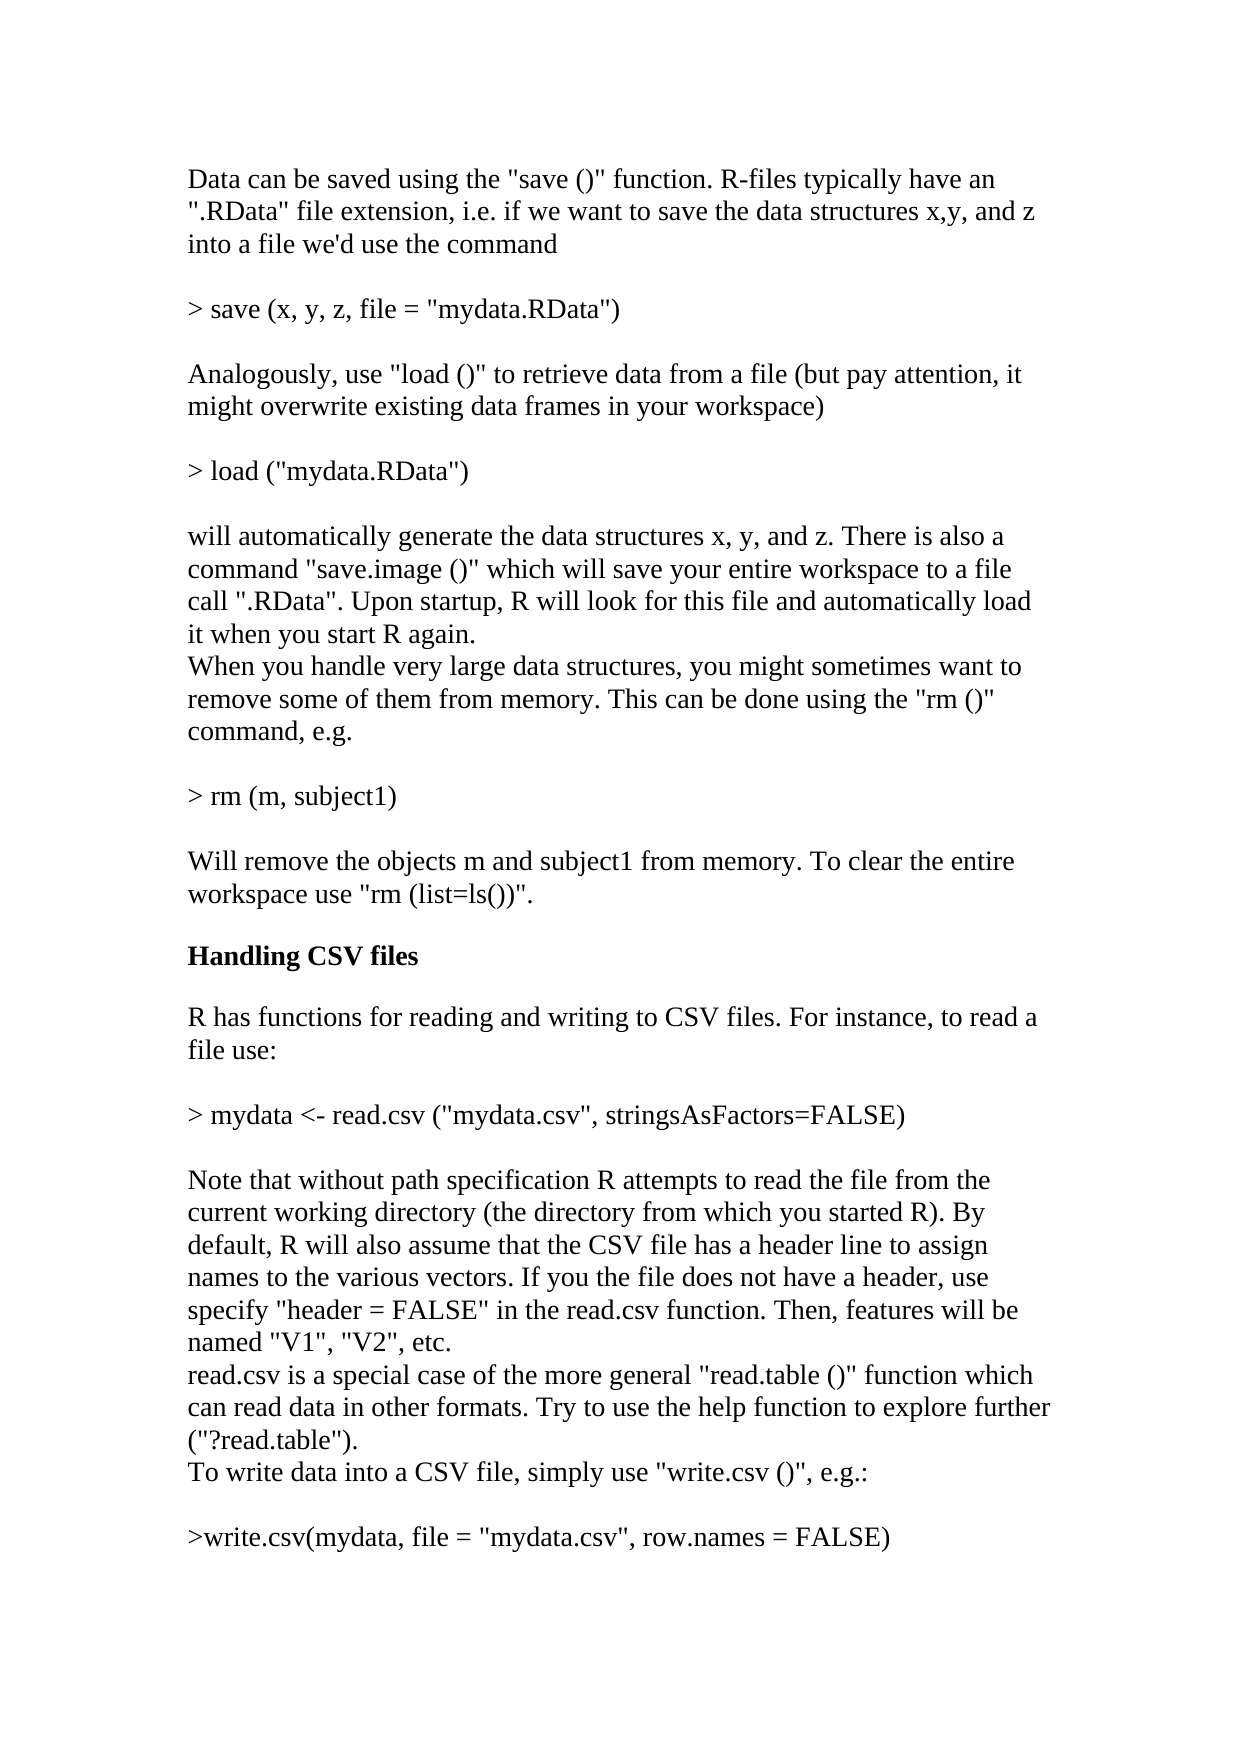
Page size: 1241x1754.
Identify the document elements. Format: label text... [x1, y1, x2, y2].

text Handling CSV files [187, 939, 1053, 971]
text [187, 1000, 1053, 1553]
text Data can be saved using the "save ()" function. R-files typically have an ".RData" file extension, i.e. if we want to save the data structures x,y, and z into a file we'd use the command > save (x, y, z, file = "mydata.RData") Analogously, use "load ()" to retrieve data from a file (but pay attention, it might overwrite existing data frames in your workspace) > load ("mydata.RData") will automatically generate the data structures x, y, and z. There is also a command "save.image ()" which will save your entire workspace to a file call ".RData". Upon startup, R will look for this file and automatically load it when you start R again. When you handle very large data structures, you might sometimes want to remove some of them from memory. This can be done using the "rm ()" command, e.g. > rm (m, subject1) Will remove the objects m and subject1 from memory. To clear the entire workspace use "rm (list=ls())". [187, 162, 1053, 909]
